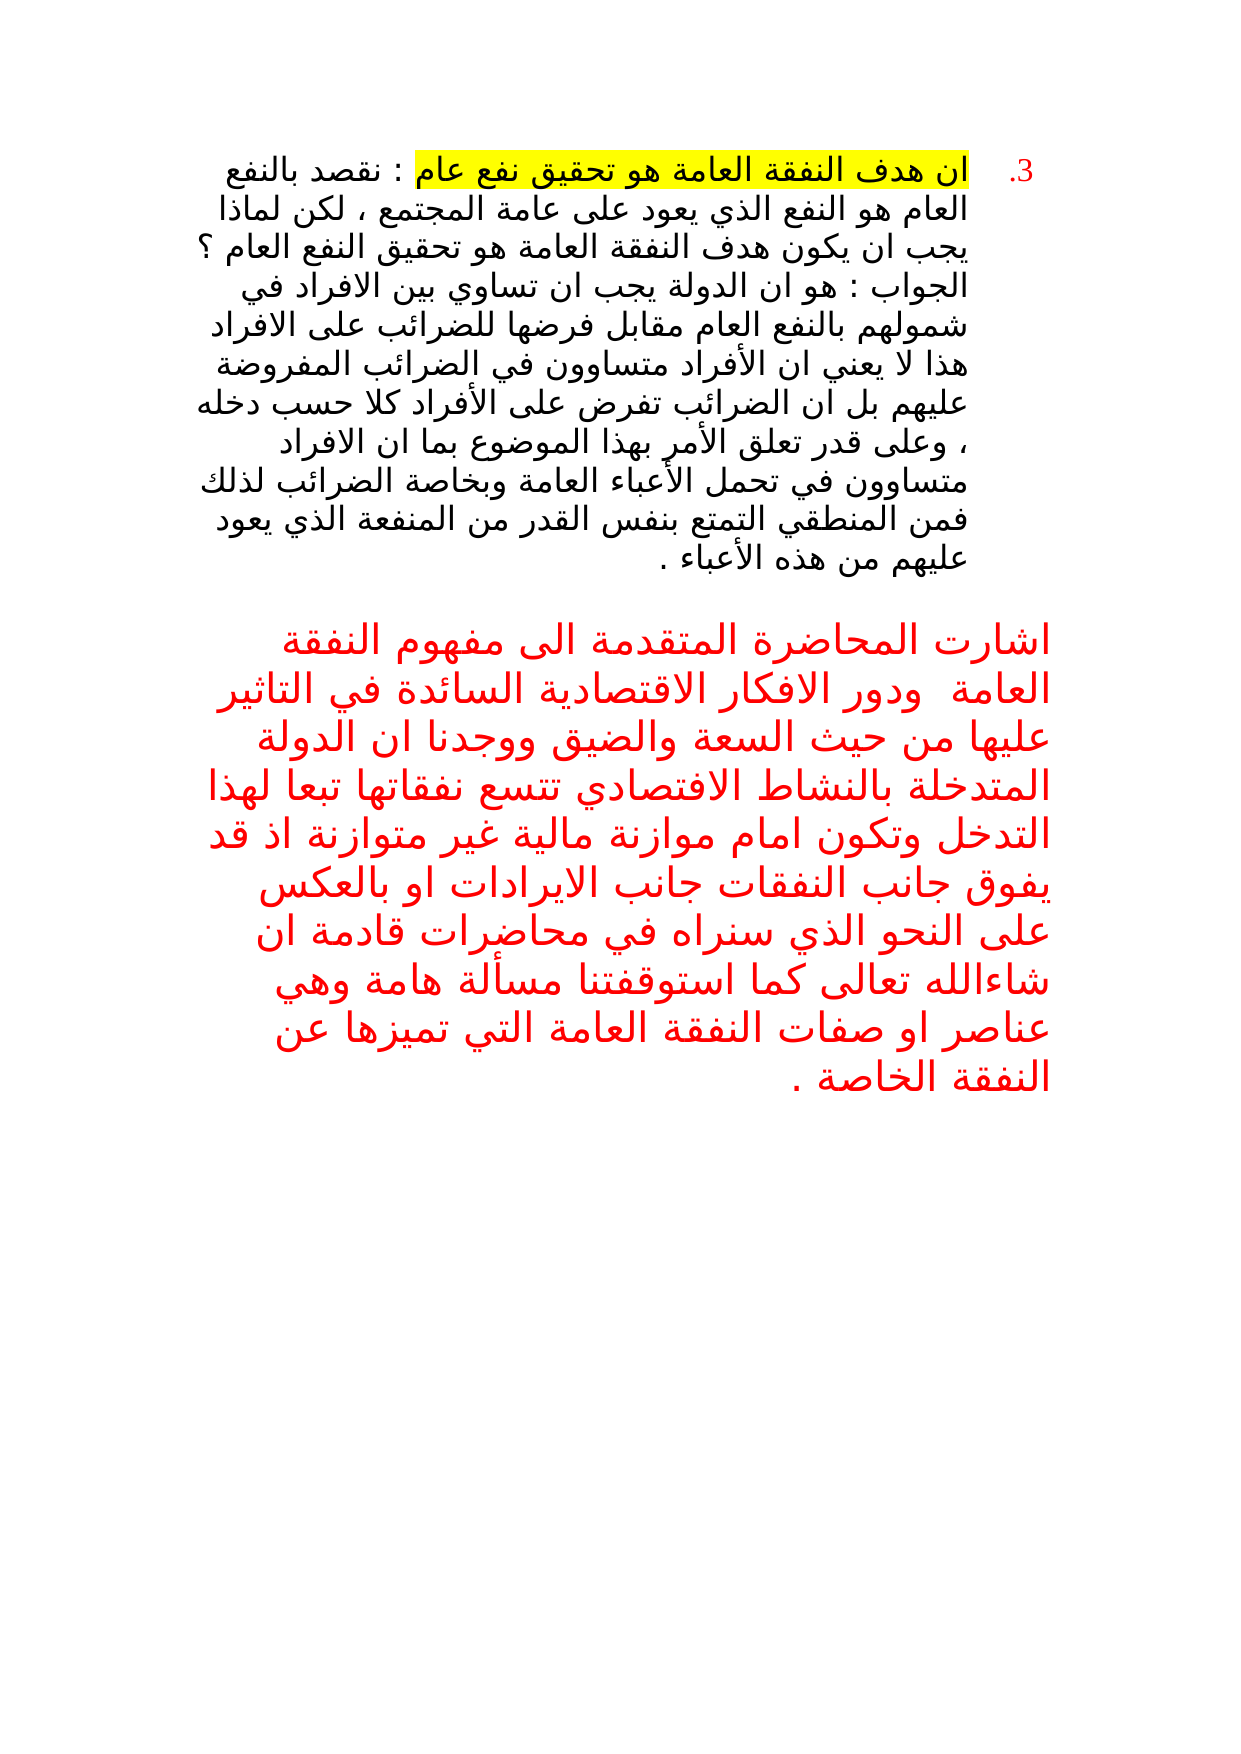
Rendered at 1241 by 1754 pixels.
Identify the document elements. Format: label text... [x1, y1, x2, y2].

list ان هدف النفقة العامة هو تحقيق نفع عام : نقصد بالنفع العام هو النفع الذي يعود على عامة المجتمع ، لكن لماذا يجب ان يكون هدف النفقة العامة هو تحقيق النفع العام ؟ الجواب : هو ان الدولة يجب ان تساوي بين الافراد في شمولهم بالنفع العام مقابل فرضها للضرائب على الافراد هذا لا يعني ان الأفراد متساوون في الضرائب المفروضة عليهم بل ان الضرائب تفرض على الأفراد كلا حسب دخله ، وعلى قدر تعلق الأمر بهذا الموضوع بما ان الافراد متساوون في تحمل الأعباء العامة وبخاصة الضرائب لذلك فمن المنطقي التمتع بنفس القدر من المنفعة الذي يعود عليهم من هذه الأعباء . [187, 150, 1008, 578]
text اشارت المحاضرة المتقدمة الى مفهوم النفقة العامة ودور الافكار الاقتصادية السائدة في التاثير عليها من حيث السعة والضيق ووجدنا ان الدولة المتدخلة بالنشاط الافتصادي تتسع نفقاتها تبعا لهذا التدخل وتكون امام موازنة مالية غير متوازنة اذ قد يفوق جانب النفقات جانب الايرادات او بالعكس على النحو الذي سنراه في محاضرات قادمة ان شاءالله تعالى كما استوقفتنا مسألة هامة وهي عناصر او صفات النفقة العامة التي تميزها عن النفقة الخاصة . [187, 616, 1053, 1101]
